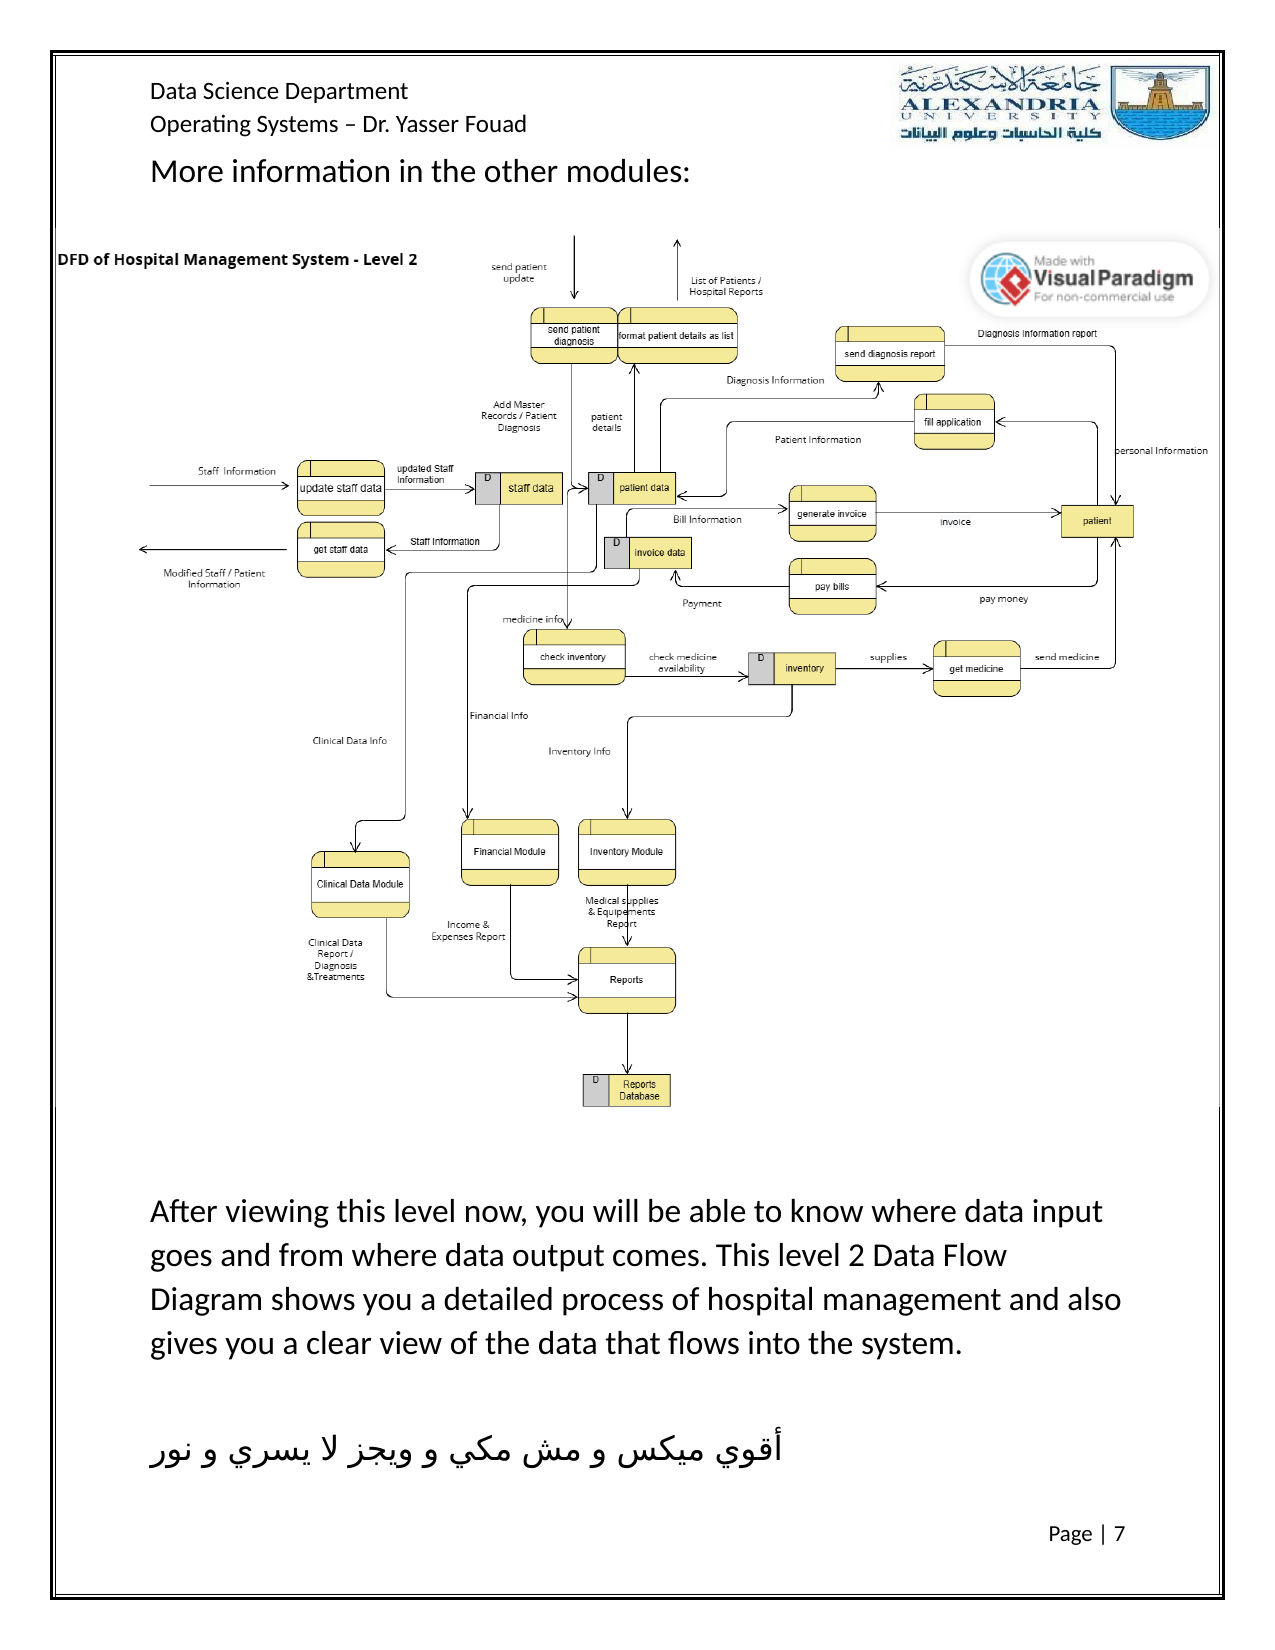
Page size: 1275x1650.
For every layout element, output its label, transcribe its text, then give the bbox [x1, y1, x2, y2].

text أقوي ميكس و مش مكي و ويجز لا يسري و نور [150, 1429, 1125, 1468]
picture [890, 58, 1219, 150]
text More information in the other modules: [150, 150, 1125, 191]
picture [55, 228, 1220, 1107]
text After viewing this level now, you will be able to know where data input goes and from where data output comes. This level 2 Data Flow Diagram shows you a detailed process of hospital management and also gives you a clear view of the data that flows into the system. [150, 1190, 1125, 1363]
